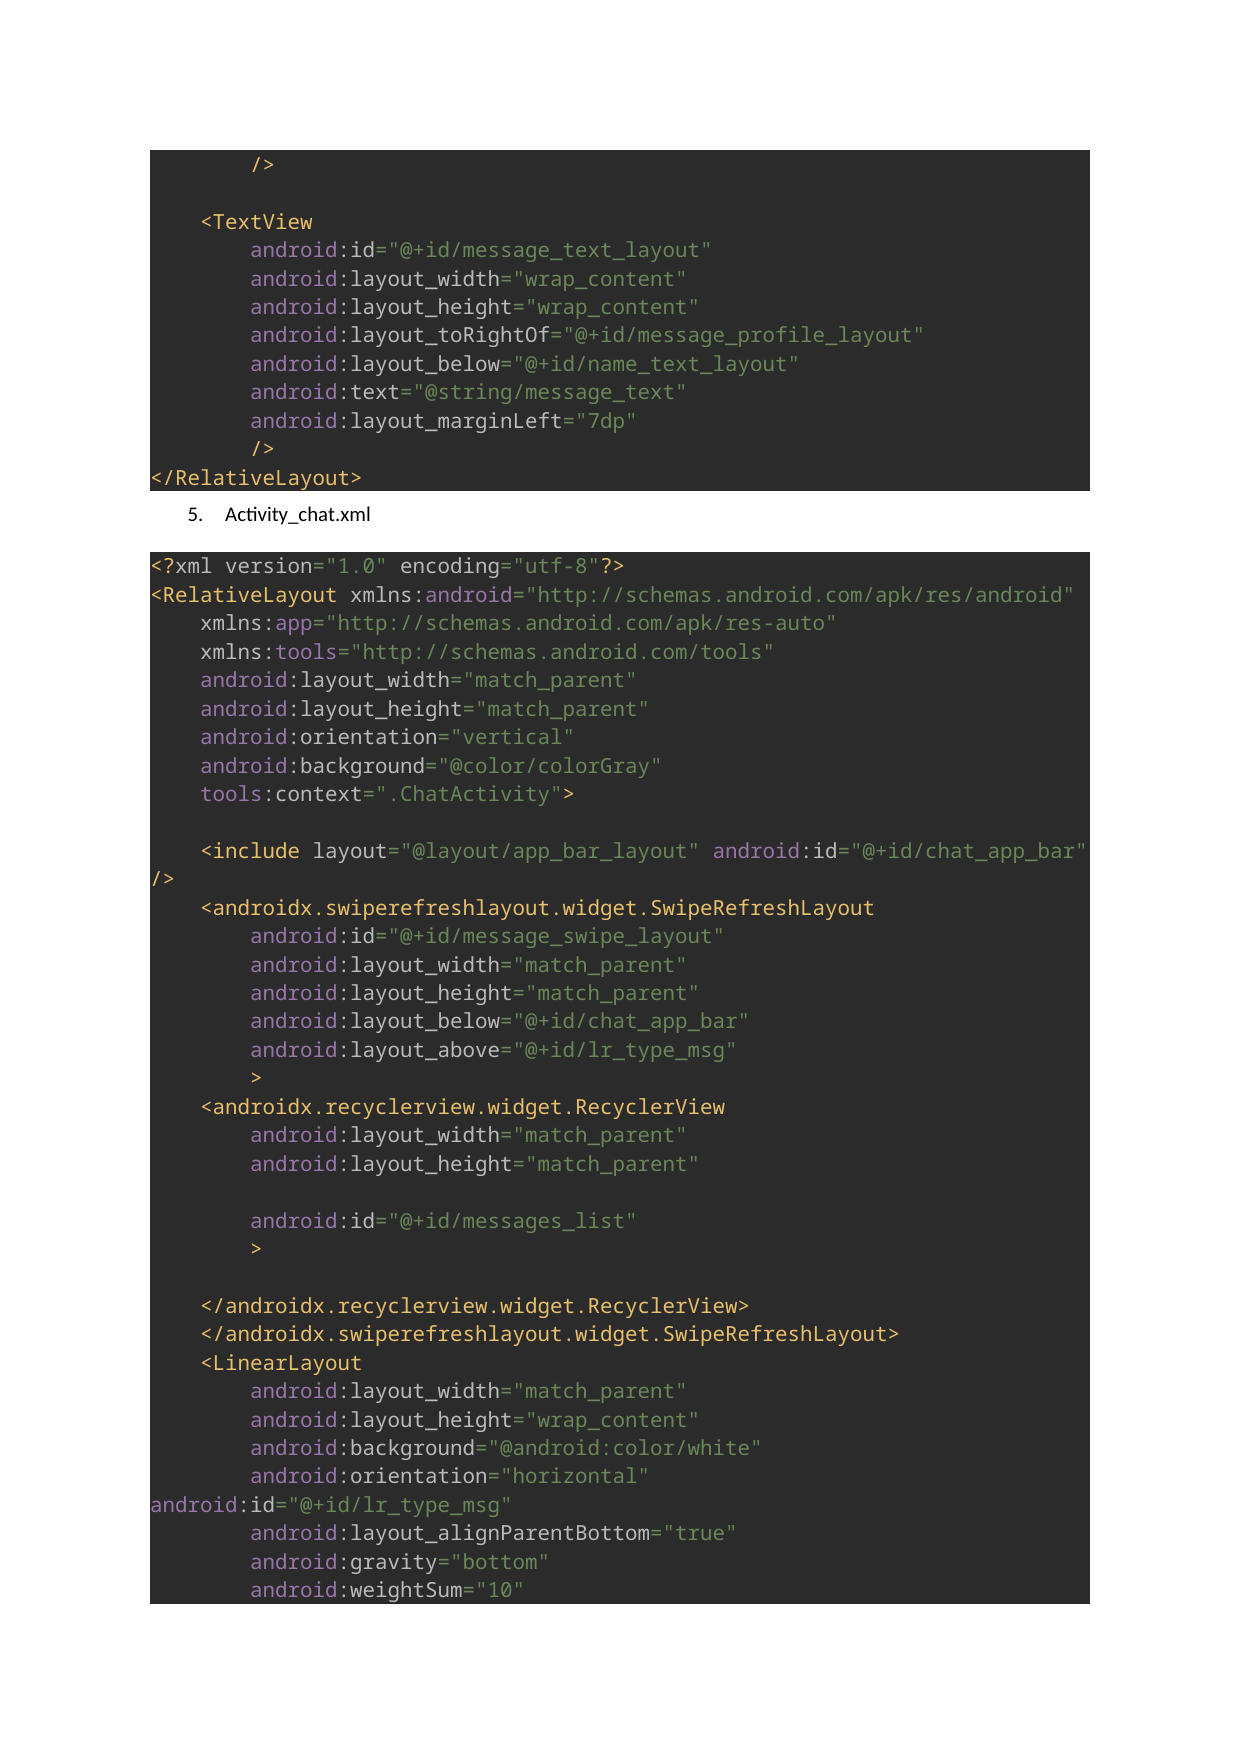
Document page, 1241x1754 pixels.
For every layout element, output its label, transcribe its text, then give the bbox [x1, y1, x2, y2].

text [150, 150, 1090, 491]
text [150, 552, 1090, 1604]
list Activity_chat.xml [187, 502, 1090, 527]
